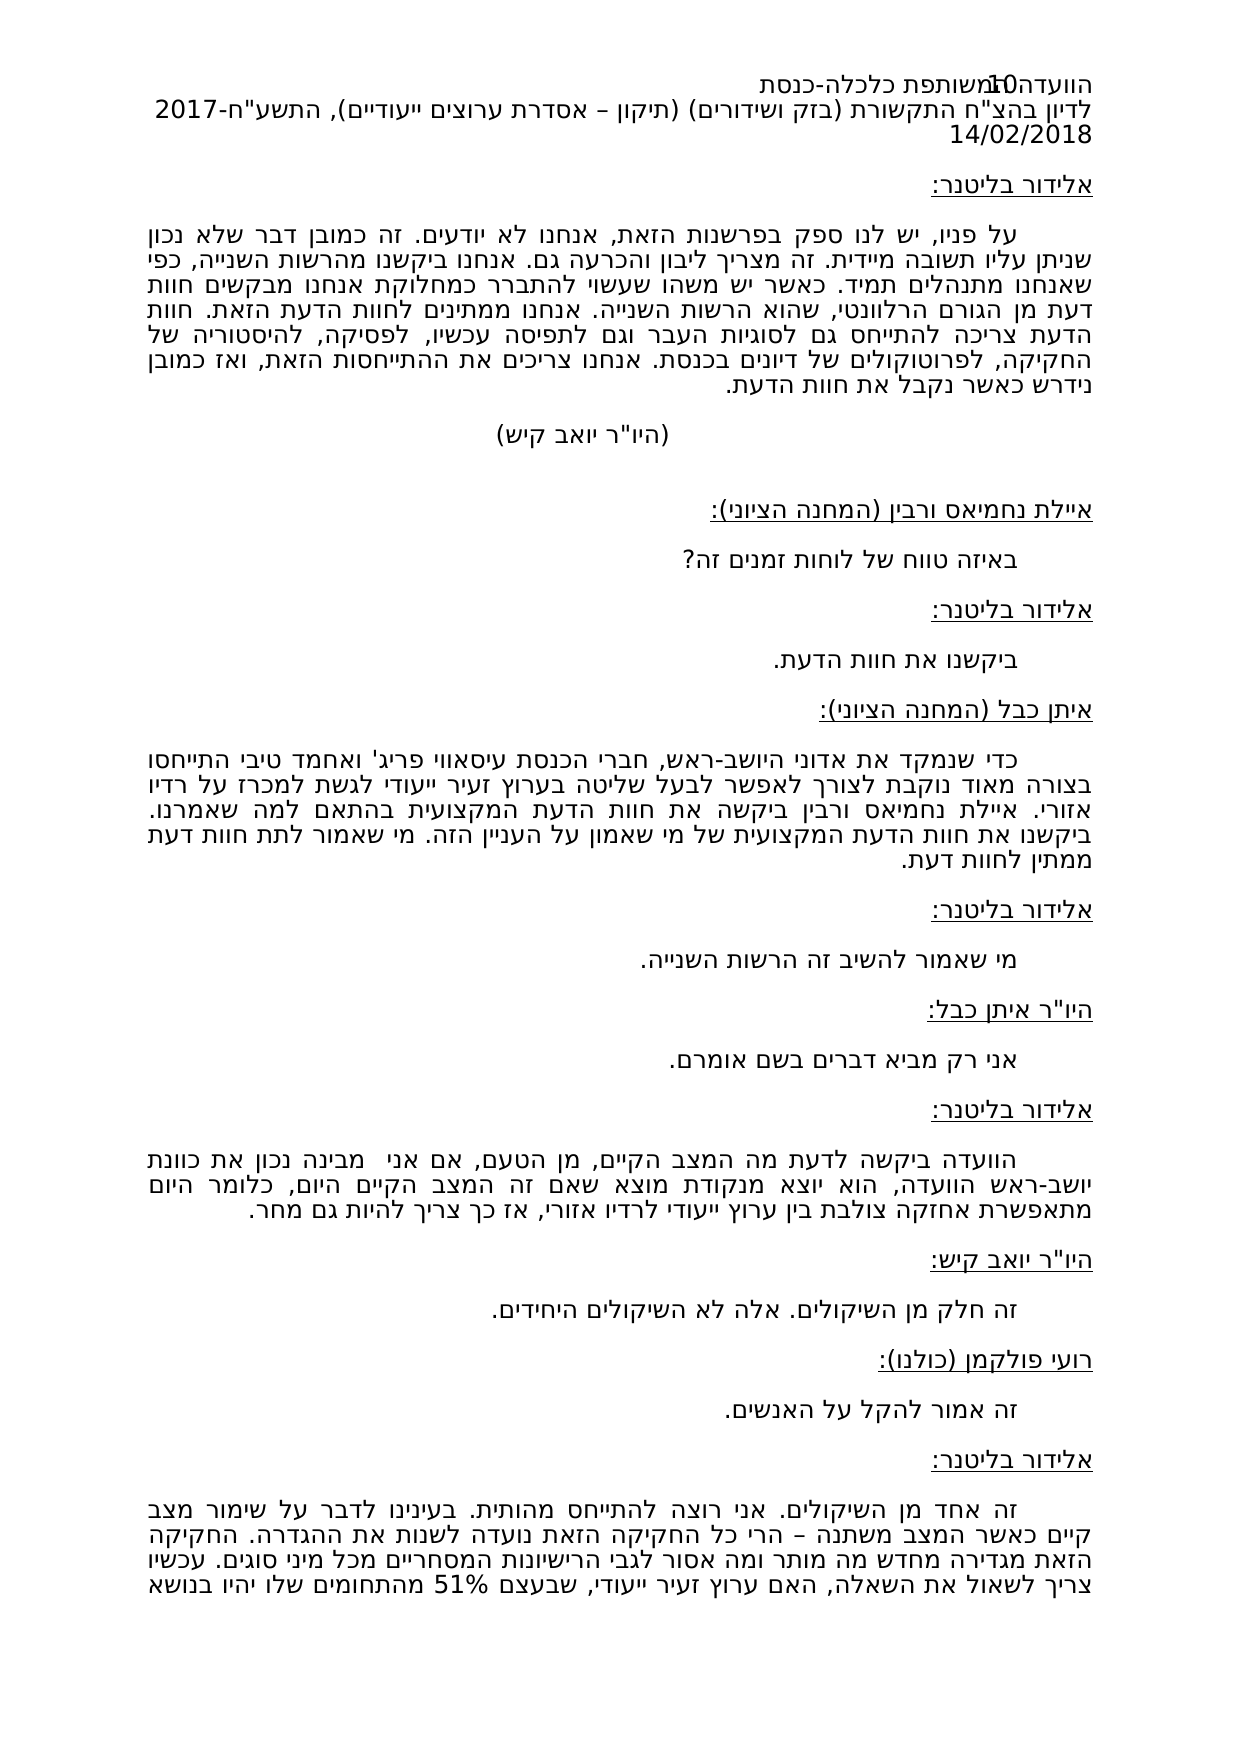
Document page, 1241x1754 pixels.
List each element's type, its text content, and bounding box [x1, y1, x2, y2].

text אלידור בליטנר: [147, 1449, 1093, 1474]
text אלידור בליטנר: [147, 1099, 1093, 1124]
text אני רק מביא דברים בשם אומרם. [147, 1049, 1093, 1074]
text איילת נחמיאס ורבין (המחנה הציוני): [147, 499, 1093, 524]
text איתן כבל (המחנה הציוני): [147, 699, 1093, 724]
text באיזה טווח של לוחות זמנים זה? [147, 549, 1093, 574]
text מי שאמור להשיב זה הרשות השנייה. [147, 949, 1093, 974]
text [147, 1499, 1093, 1599]
text ביקשנו את חוות הדעת. [147, 649, 1093, 674]
text היו"ר איתן כבל: [147, 999, 1093, 1024]
text על פניו, יש לנו ספק בפרשנות הזאת, אנחנו לא יודעים. זה כמובן דבר שלא נכון שניתן עליו תשובה מיידית. זה מצריך ליבון והכרעה גם. אנחנו ביקשנו מהרשות השנייה, כפי שאנחנו מתנהלים תמיד. כאשר יש משהו שעשוי להתברר כמחלוקת אנחנו מבקשים חוות דעת מן הגורם הרלוונטי, שהוא הרשות השנייה. אנחנו ממתינים לחוות הדעת הזאת. חוות הדעת צריכה להתייחס גם לסוגיות העבר וגם לתפיסה עכשיו, לפסיקה, להיסטוריה של החקיקה, לפרוטוקולים של דיונים בכנסת. אנחנו צריכים את ההתייחסות הזאת, ואז כמובן נידרש כאשר נקבל את חוות הדעת. [147, 224, 1093, 399]
text (היו"ר יואב קיש) [147, 424, 1093, 449]
text אלידור בליטנר: [147, 899, 1093, 924]
text זה חלק מן השיקולים. אלה לא השיקולים היחידים. [147, 1299, 1093, 1324]
text רועי פולקמן (כולנו): [147, 1349, 1093, 1374]
text אלידור בליטנר: [147, 599, 1093, 624]
text הוועדה ביקשה לדעת מה המצב הקיים, מן הטעם, אם אני מבינה נכון את כוונת יושב-ראש הוועדה, הוא יוצא מנקודת מוצא שאם זה המצב הקיים היום, כלומר היום מתאפשרת אחזקה צולבת בין ערוץ ייעודי לרדיו אזורי, אז כך צריך להיות גם מחר. [147, 1149, 1093, 1224]
text אלידור בליטנר: [147, 174, 1093, 199]
text זה אמור להקל על האנשים. [147, 1399, 1093, 1424]
text היו"ר יואב קיש: [147, 1249, 1093, 1274]
text כדי שנמקד את אדוני היושב-ראש, חברי הכנסת עיסאווי פריג' ואחמד טיבי התייחסו בצורה מאוד נוקבת לצורך לאפשר לבעל שליטה בערוץ זעיר ייעודי לגשת למכרז על רדיו אזורי. איילת נחמיאס ורבין ביקשה את חוות הדעת המקצועית בהתאם למה שאמרנו. ביקשנו את חוות הדעת המקצועית של מי שאמון על העניין הזה. מי שאמור לתת חוות דעת ממתין לחוות דעת. [147, 749, 1093, 874]
